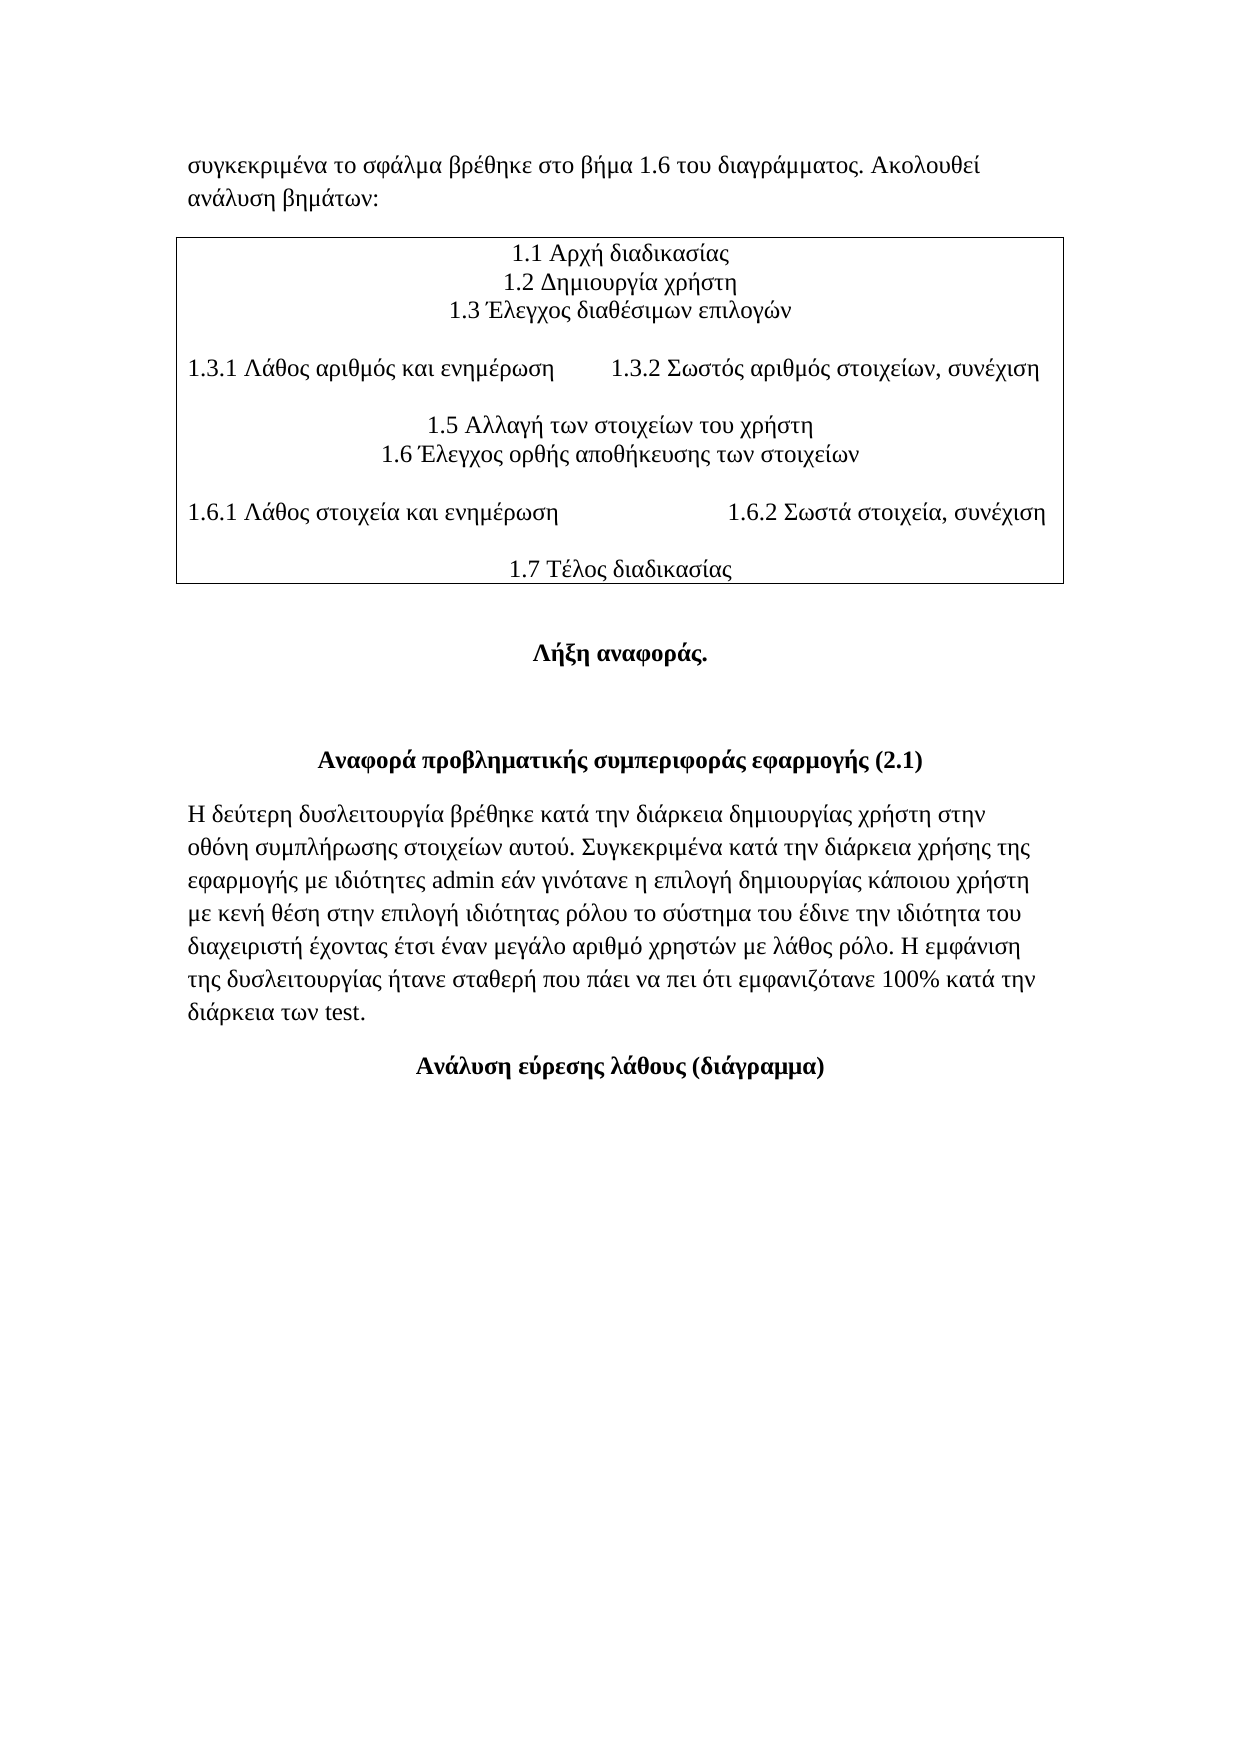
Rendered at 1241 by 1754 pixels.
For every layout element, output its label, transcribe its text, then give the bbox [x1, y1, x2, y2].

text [187, 150, 1053, 212]
text Αναφορά προβληματικής συμπεριφοράς εφαρμογής (2.1) [187, 746, 1053, 774]
text Ανάλυση εύρεσης λάθους (διάγραμμα) [187, 1051, 1053, 1080]
table_header Αρχή διαδικασίας Δημιουργία χρήστη Έλεγχος διαθέσιμων επιλογών 1.3.1 Λάθος αριθμός και ενημέρωση 1.3.2 Σωστός αριθμός στοιχείων, συνέχιση 1.5 Αλλαγή των στοιχείων του χρήστη 1.6 Έλεγχος ορθής αποθήκευσης των στοιχείων 1.6.1 Λάθος στοιχεία και ενημέρωση 1.6.2 Σωστά στοιχεία, συνέχιση 1.7 Τέλος διαδικασίας [177, 238, 1063, 583]
text Λήξη αναφοράς. [187, 638, 1053, 667]
text Η δεύτερη δυσλειτουργία βρέθηκε κατά την διάρκεια δημιουργίας χρήστη στην οθόνη συμπλήρωσης στοιχείων αυτού. Συγκεκριμένα κατά την διάρκεια χρήσης της εφαρμογής με ιδιότητες admin εάν γινότανε η επιλογή δημιουργίας κάποιου χρήστη με κενή θέση στην επιλογή ιδιότητας ρόλου το σύστημα του έδινε την ιδιότητα του διαχειριστή έχοντας έτσι έναν μεγάλο αριθμό χρηστών με λάθος ρόλο. Η εμφάνιση της δυσλειτουργίας ήτανε σταθερή που πάει να πει ότι εμφανιζότανε 100% κατά την διάρκεια των test. [187, 799, 1053, 1026]
